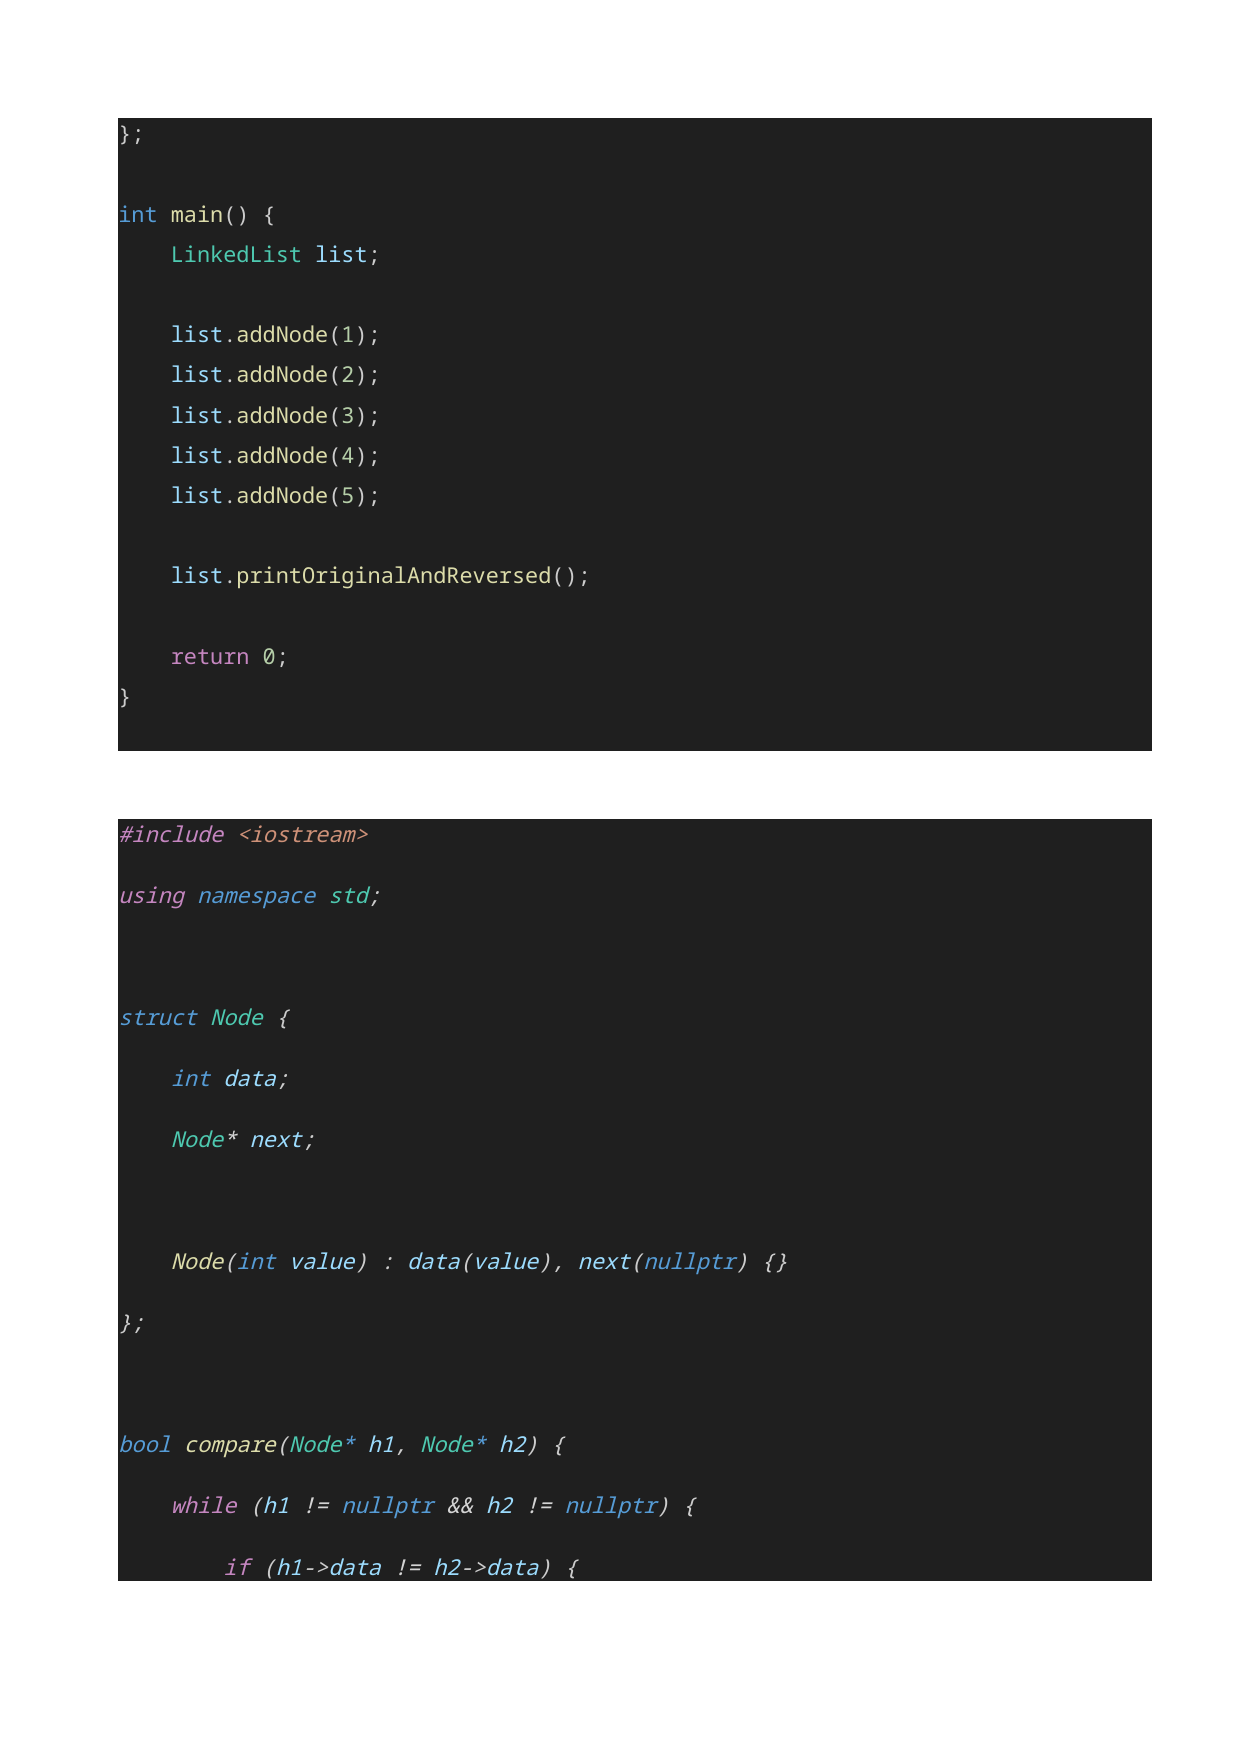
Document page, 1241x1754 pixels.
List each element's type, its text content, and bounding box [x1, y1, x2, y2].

text using namespace std; [118, 880, 1152, 910]
text }; [118, 1307, 1152, 1337]
text }; [118, 118, 1152, 148]
text LinkedList list; [118, 239, 1152, 268]
text } [118, 681, 1152, 711]
text if (h1->data != h2->data) { [118, 1551, 1152, 1581]
text list.addNode(3); [118, 399, 1152, 429]
text while (h1 != nullptr && h2 != nullptr) { [118, 1490, 1152, 1520]
text int data; [118, 1063, 1152, 1093]
text list.addNode(2); [118, 359, 1152, 389]
text bool compare(Node* h1, Node* h2) { [118, 1429, 1152, 1459]
text return 0; [118, 641, 1152, 671]
text Node* next; [118, 1124, 1152, 1154]
text int main() { [118, 198, 1152, 228]
text list.addNode(4); [118, 440, 1152, 469]
text list.addNode(1); [118, 319, 1152, 349]
text list.printOriginalAndReversed(); [118, 560, 1152, 590]
text #include <iostream> [118, 819, 1152, 849]
text struct Node { [118, 1002, 1152, 1032]
text Node(int value) : data(value), next(nullptr) {} [118, 1246, 1152, 1276]
text list.addNode(5); [118, 480, 1152, 510]
